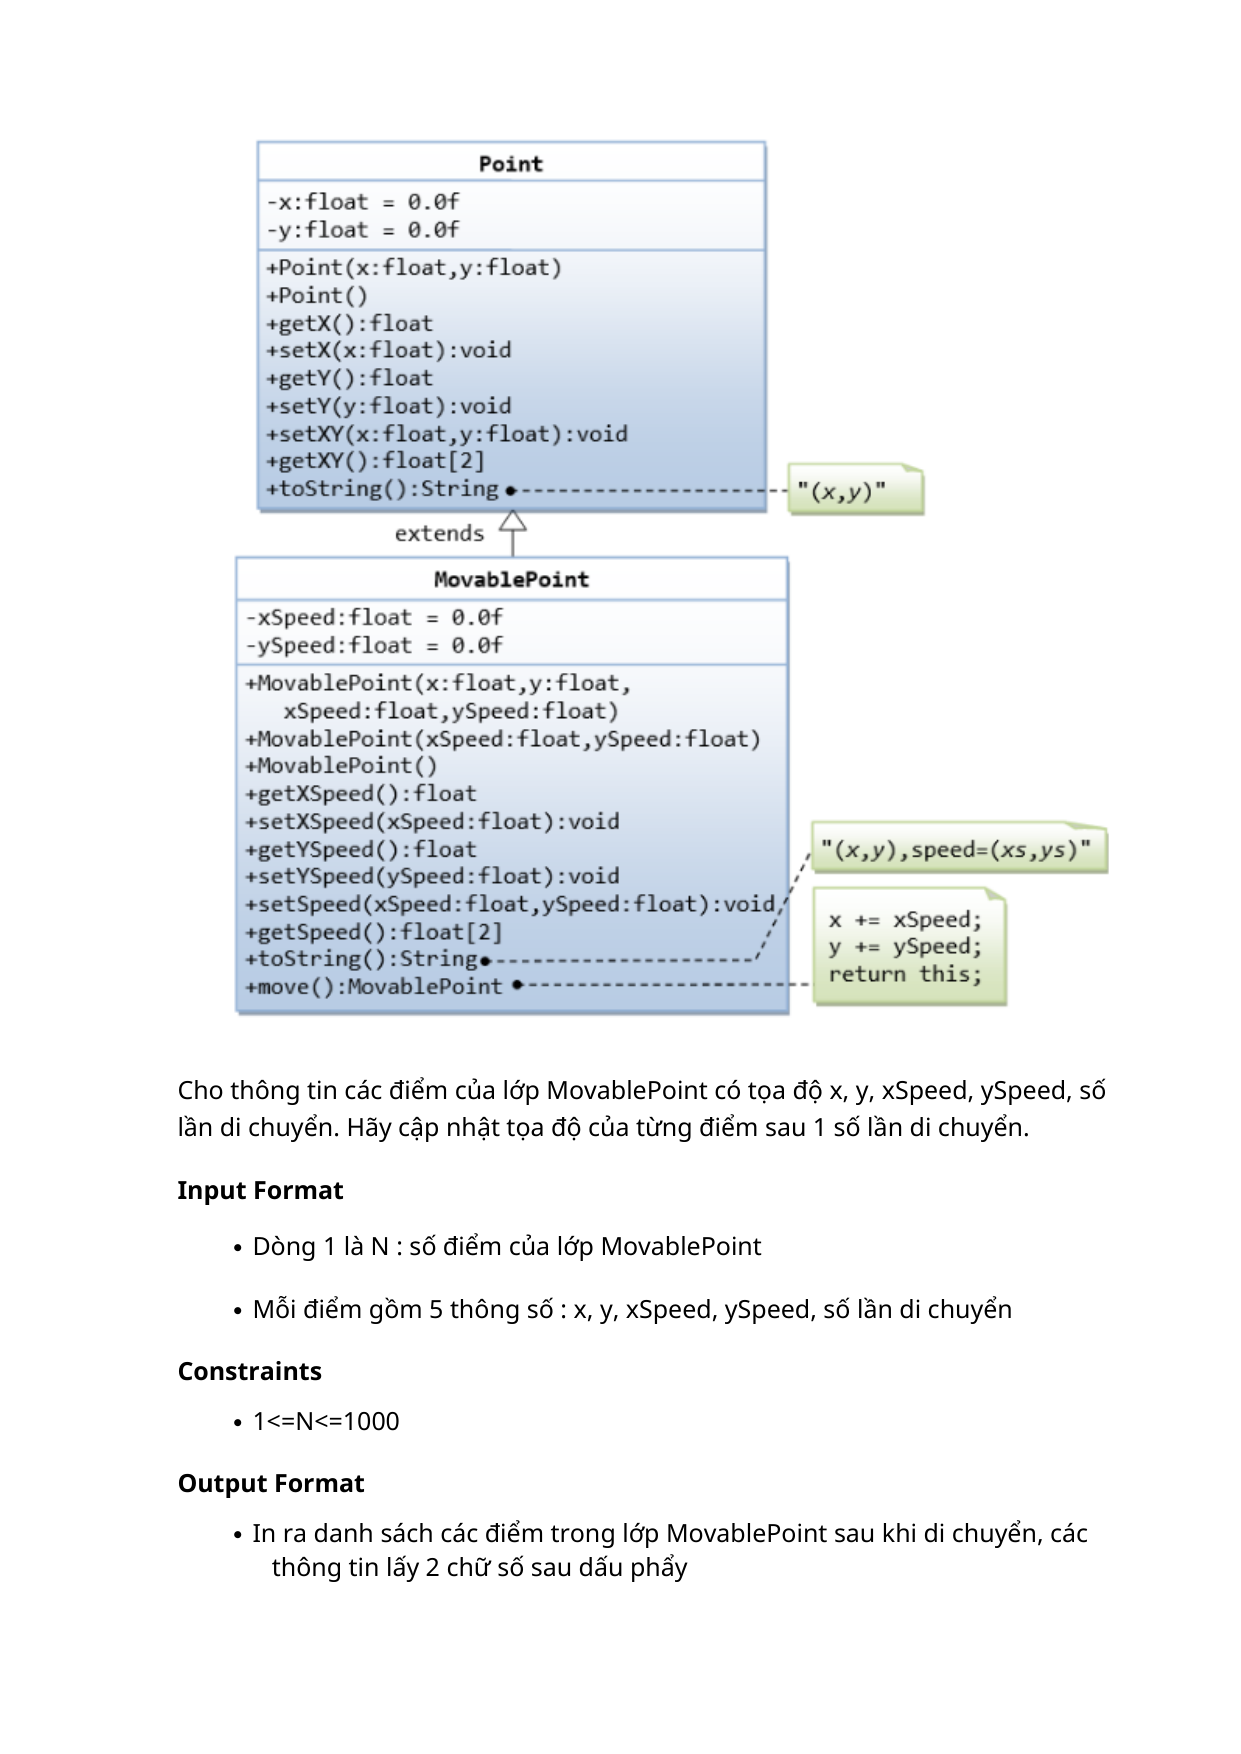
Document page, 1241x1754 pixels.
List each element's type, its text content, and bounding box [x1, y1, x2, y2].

text Input Format [177, 1169, 1122, 1207]
text Output Format [177, 1462, 1122, 1500]
list Dòng 1 là N : số điểm của lớp MovablePoint [234, 1225, 1122, 1263]
list Mỗi điểm gồm 5 thông số : x, y, xSpeed, ySpeed, số lần di chuyển [234, 1288, 1122, 1325]
picture [177, 118, 1123, 1044]
text Cho thông tin các điểm của lớp MovablePoint có tọa độ x, y, xSpeed, ySpeed, số lần di chuyển. Hãy cập nhật tọa độ của từng điểm sau 1 số lần di chuyển. [177, 1069, 1122, 1144]
list In ra danh sách các điểm trong lớp MovablePoint sau khi di chuyển, các thông tin lấy 2 chữ số sau dấu phẩy [234, 1516, 1122, 1584]
list 1<=N<=1000 [234, 1403, 1122, 1437]
text Constraints [177, 1350, 1122, 1388]
